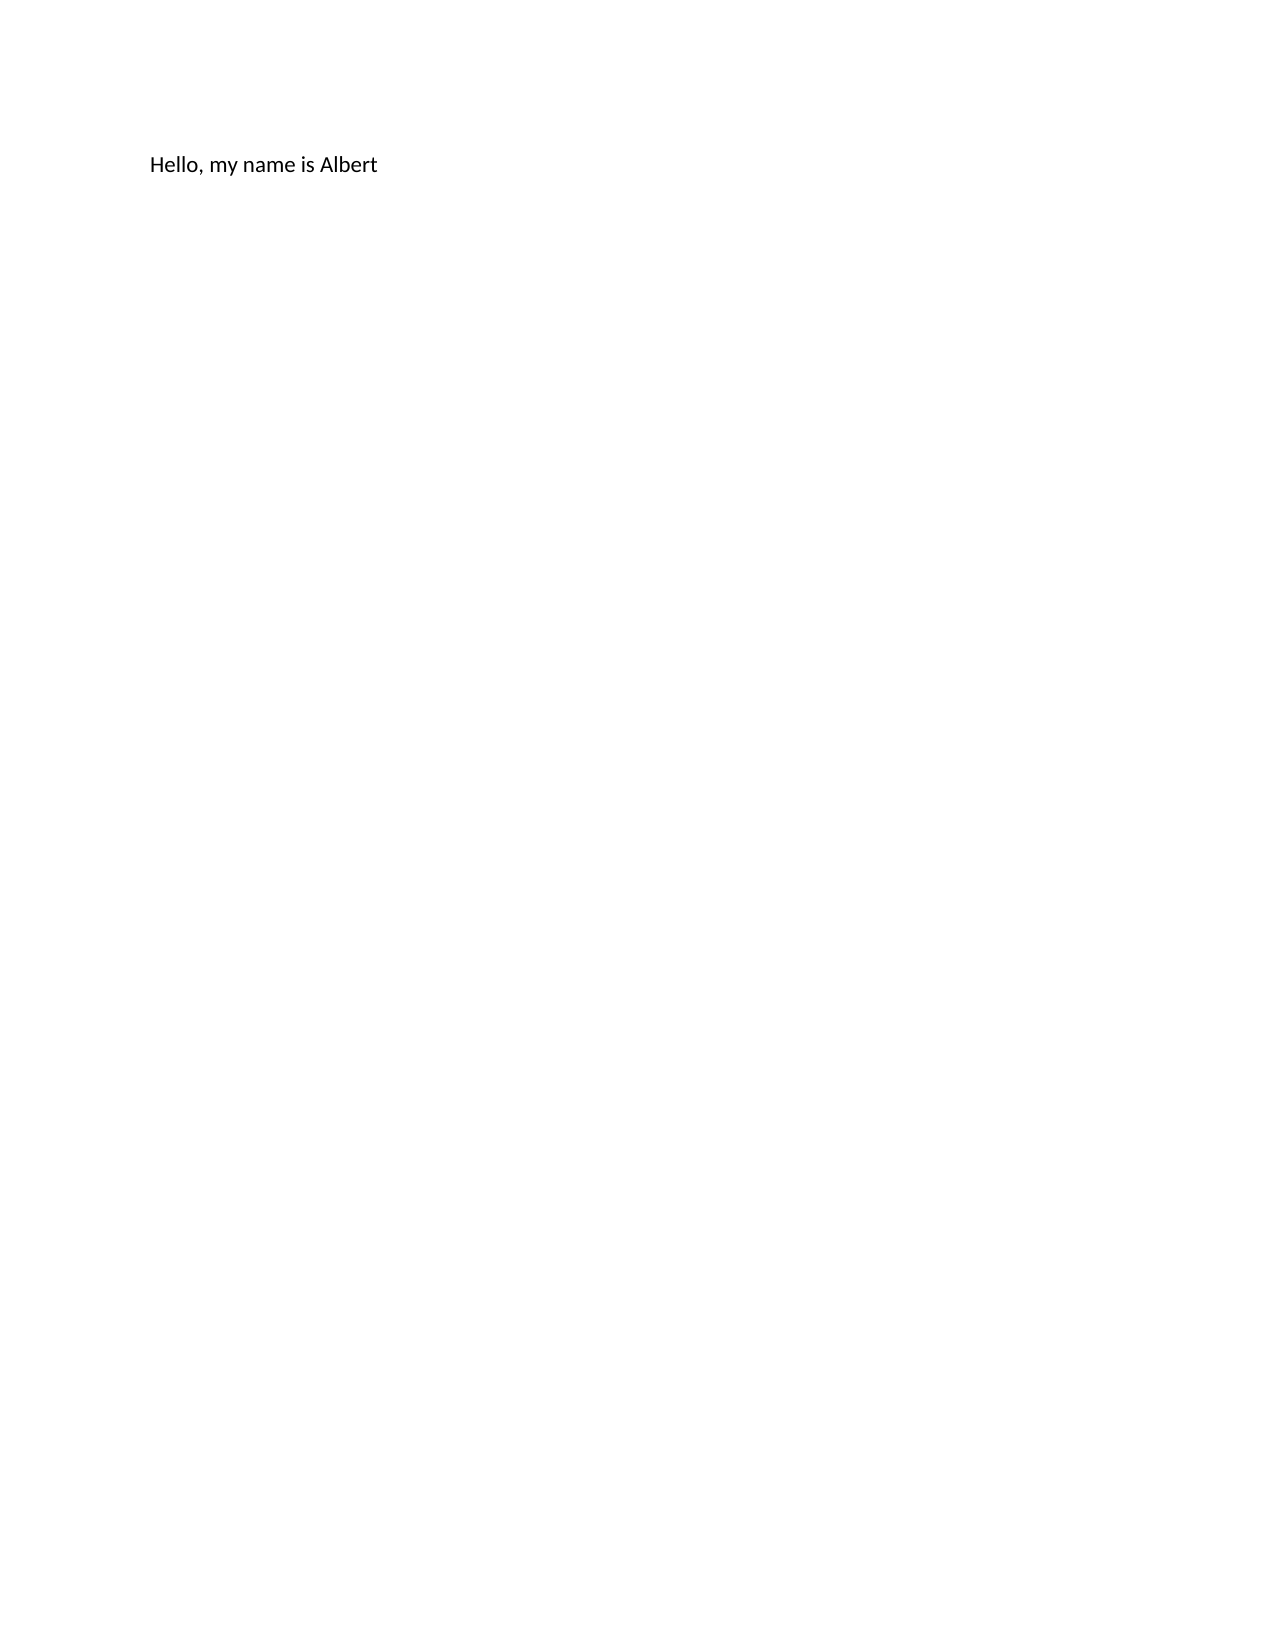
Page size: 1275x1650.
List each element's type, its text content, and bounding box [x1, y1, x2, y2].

text Hello, my name is Albert [150, 150, 1125, 178]
